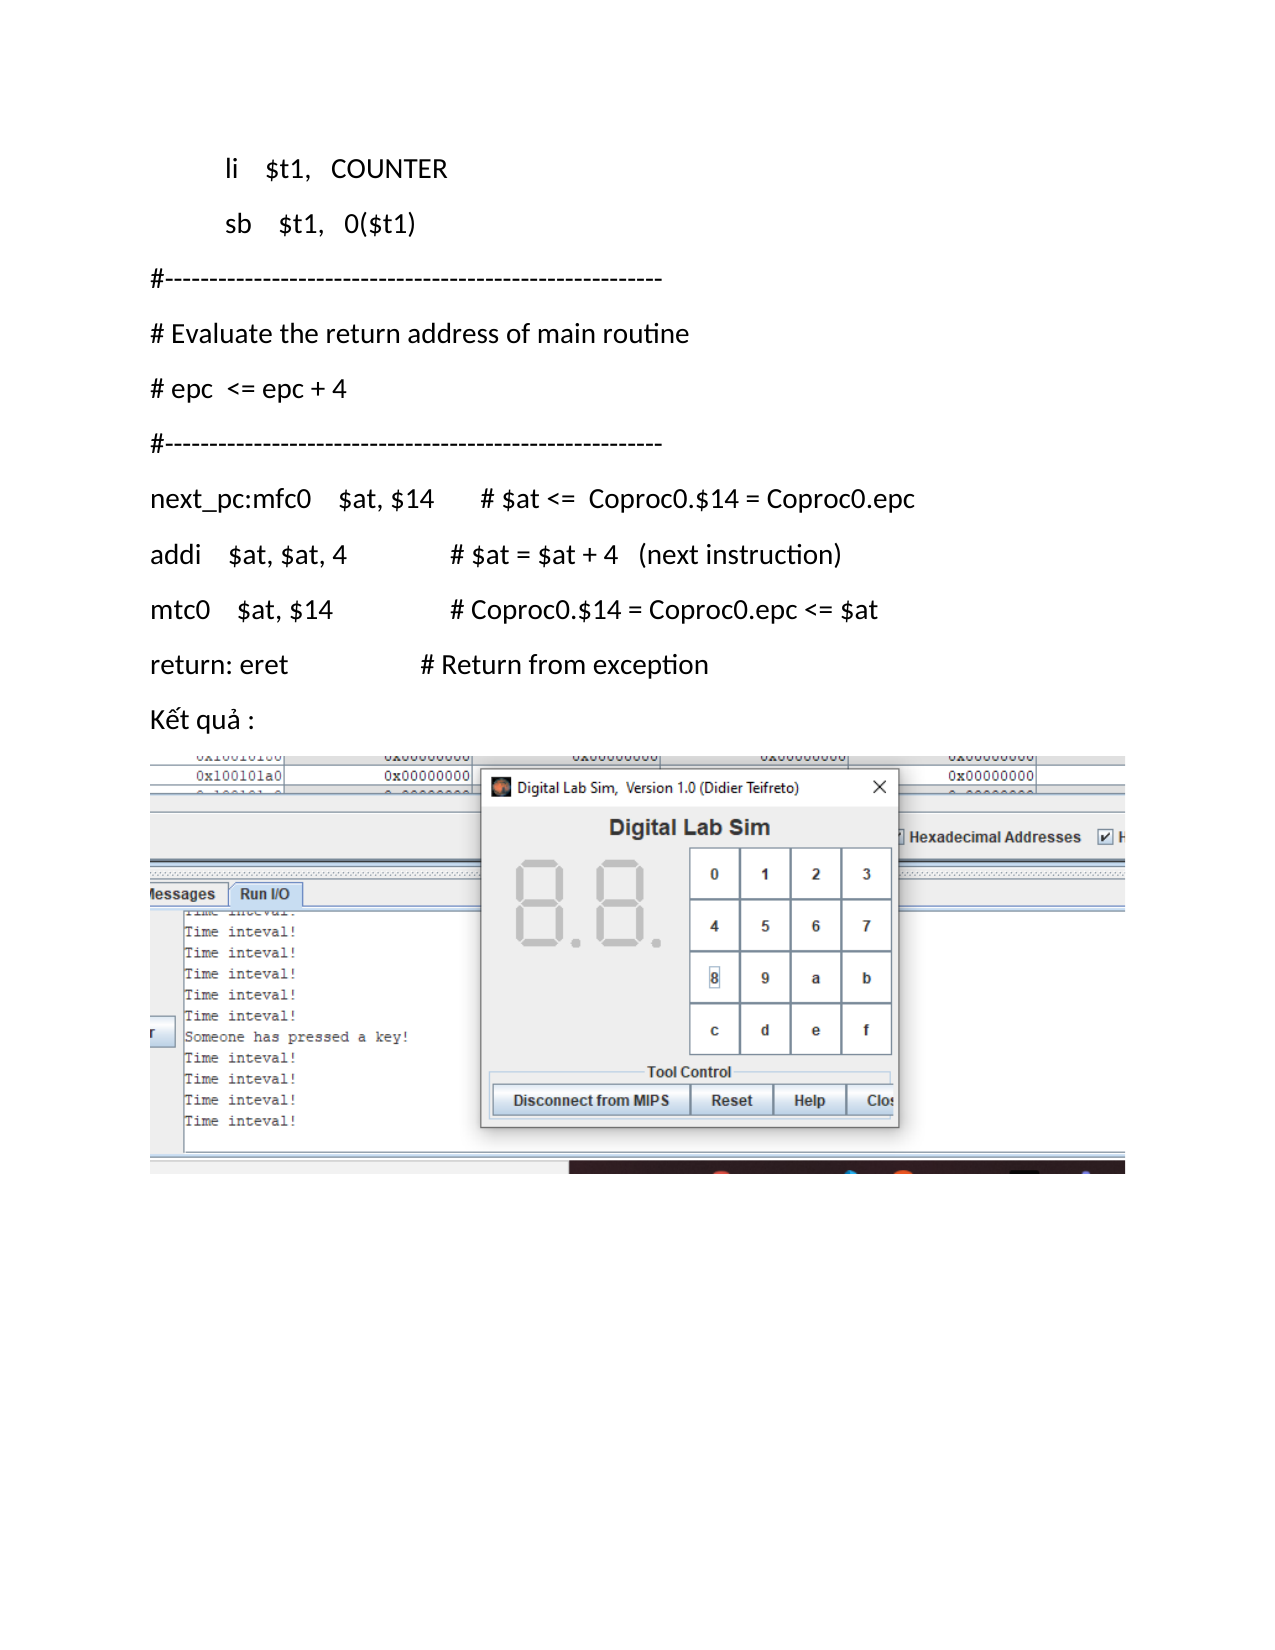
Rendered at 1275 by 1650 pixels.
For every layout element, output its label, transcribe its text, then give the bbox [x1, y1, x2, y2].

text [150, 260, 1125, 296]
picture [150, 756, 1125, 1174]
text # epc <= epc + 4 [150, 370, 1125, 406]
text Kết quả : [150, 701, 1125, 737]
text li $t1, COUNTER [150, 150, 1125, 186]
text return: eret # Return from exception [150, 646, 1125, 682]
text sb $t1, 0($t1) [150, 205, 1125, 241]
text next_pc:mfc0 $at, $14 # $at <= Coproc0.$14 = Coproc0.epc [150, 481, 1125, 516]
text # Evaluate the return address of main routine [150, 315, 1125, 351]
text mtc0 $at, $14 # Coproc0.$14 = Coproc0.epc <= $at [150, 591, 1125, 626]
text addi $at, $at, 4 # $at = $at + 4 (next instruction) [150, 536, 1125, 571]
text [150, 426, 1125, 461]
